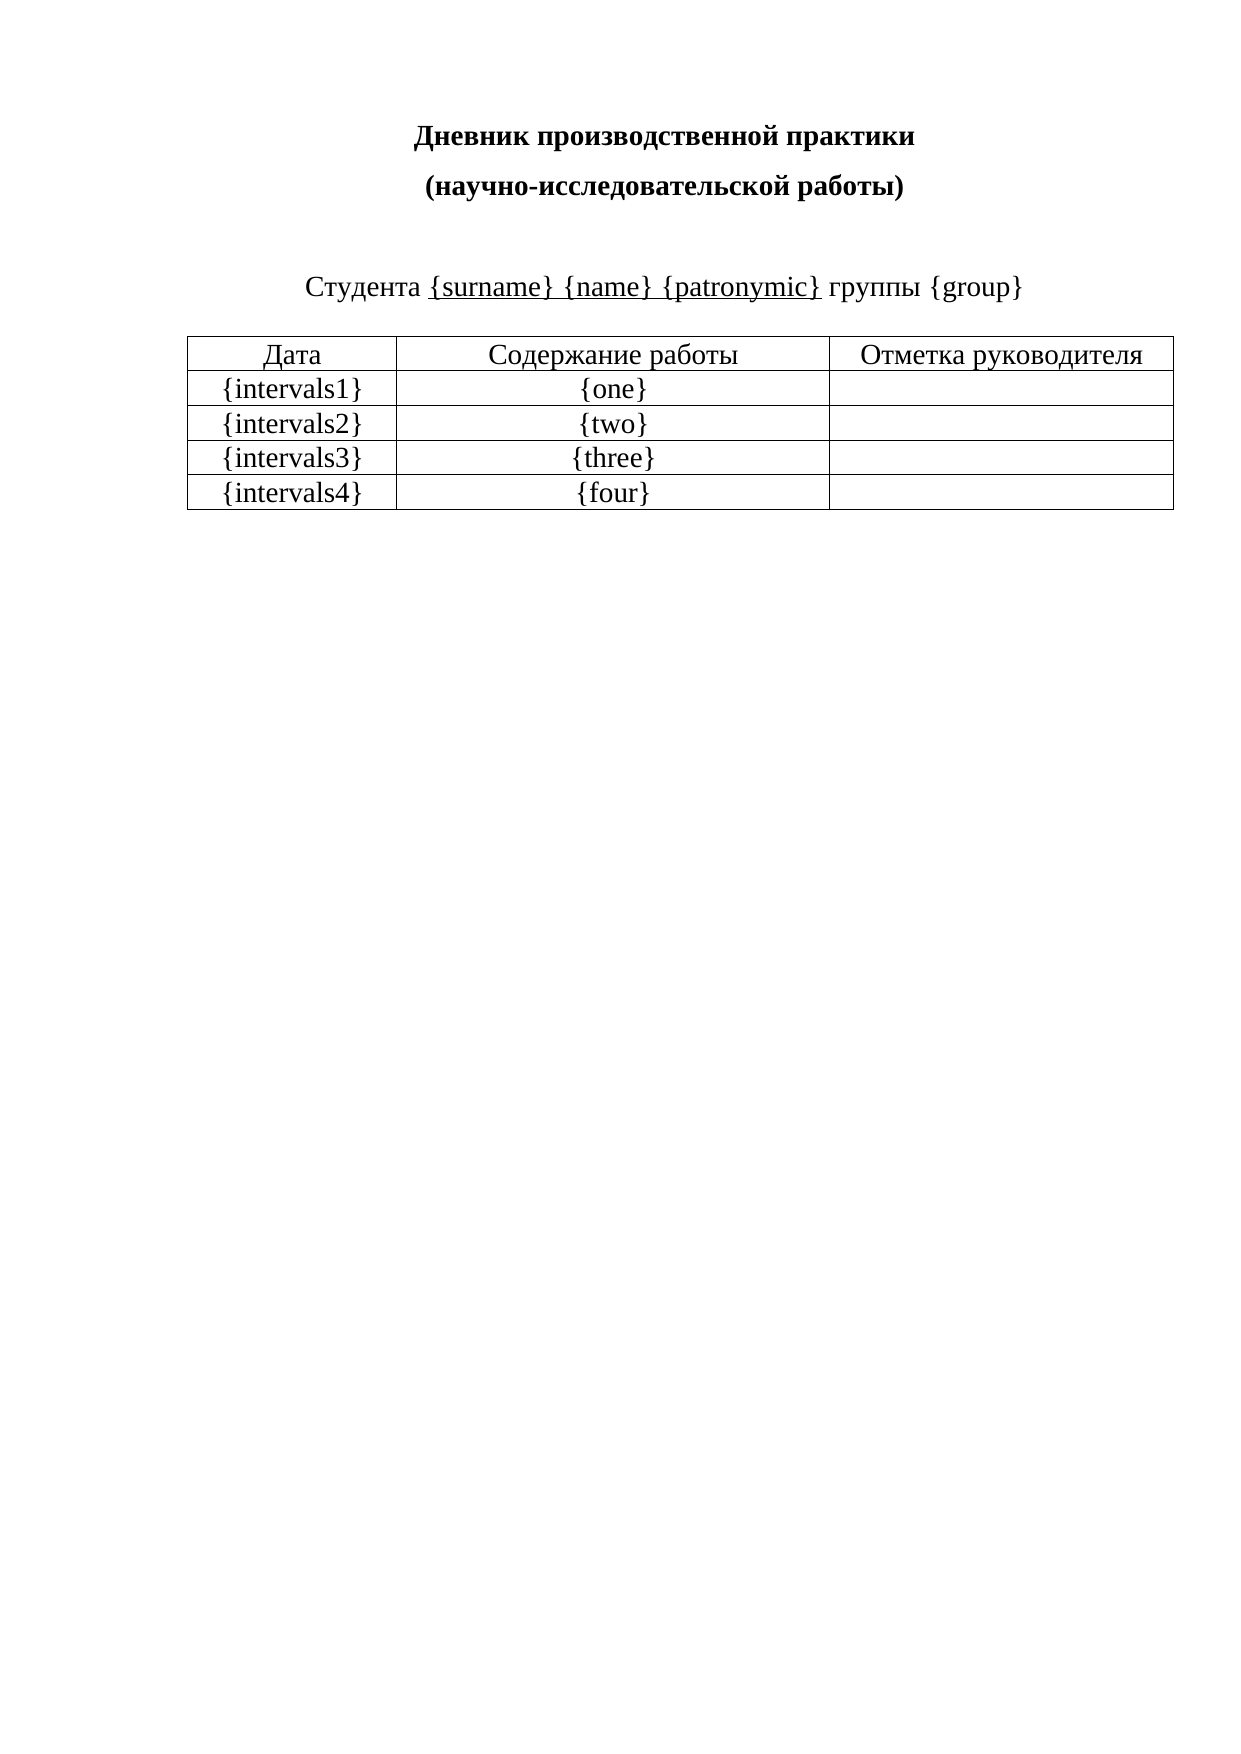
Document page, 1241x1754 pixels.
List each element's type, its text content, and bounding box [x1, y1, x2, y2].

table_header Содержание работы [397, 337, 829, 370]
table_header Отметка руководителя [830, 337, 1173, 370]
table_cell [830, 475, 1173, 509]
table_cell {three} [397, 441, 829, 474]
table_cell {two} [397, 406, 829, 439]
table_cell {intervals4} [188, 475, 396, 509]
text Студента {surname} {name} {patronymic} группы {group} [177, 269, 1152, 302]
table_cell [830, 441, 1173, 474]
text (научно-исследовательской работы) [177, 168, 1152, 202]
table_cell {four} [397, 475, 829, 509]
table_cell {intervals1} [188, 371, 396, 405]
table_cell {intervals2} [188, 406, 396, 439]
table_cell {intervals3} [188, 441, 396, 474]
table_cell [830, 371, 1173, 405]
table_header Дата [188, 337, 396, 370]
text Дневник производственной практики [177, 118, 1152, 152]
table_cell {one} [397, 371, 829, 405]
table_cell [830, 406, 1173, 439]
